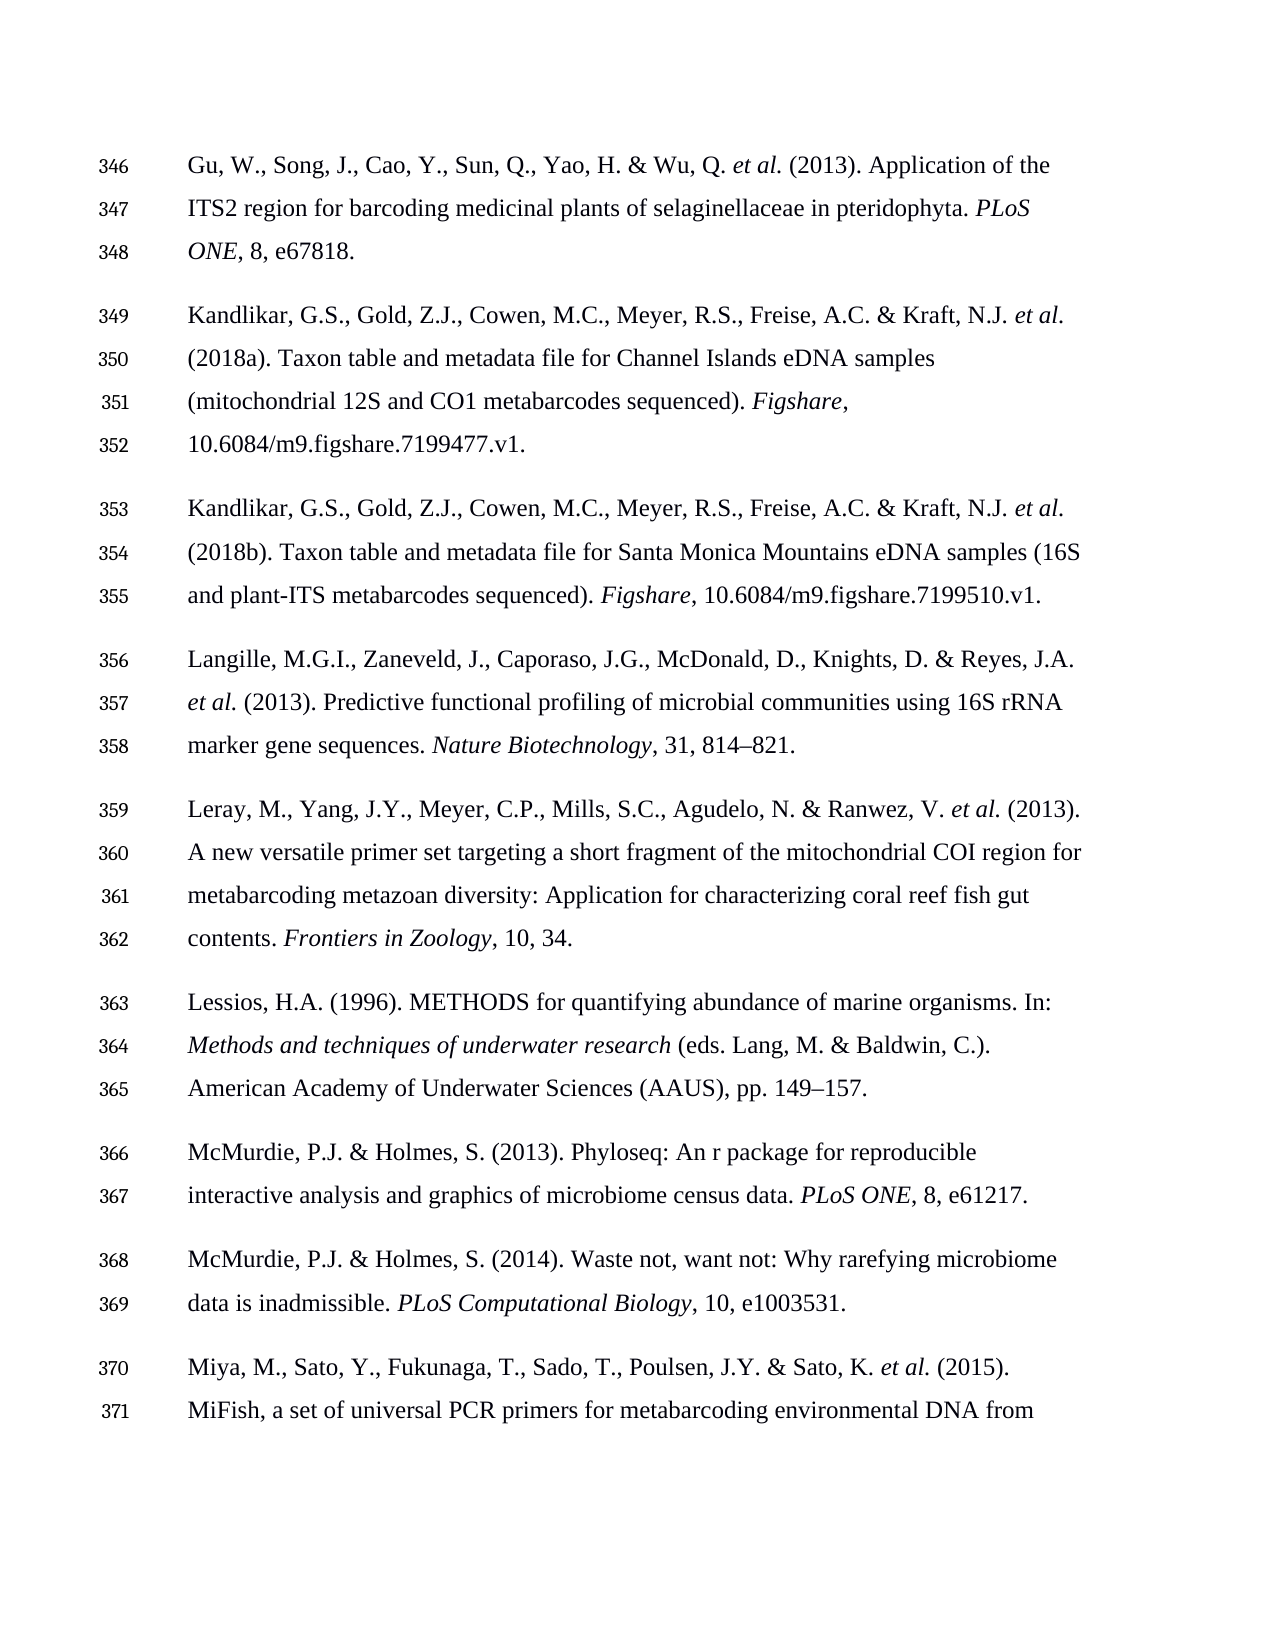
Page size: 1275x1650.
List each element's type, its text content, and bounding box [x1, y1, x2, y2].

text Kandlikar, G.S., Gold, Z.J., Cowen, M.C., Meyer, R.S., Freise, A.C. & Kraft, N.J. et al. (2018a). Taxon table and metadata file for Channel Islands eDNA samples (mitochondrial 12S and CO1 metabarcodes sequenced). Figshare, 10.6084/m9.figshare.7199477.v1. [187, 300, 1087, 458]
text Gu, W., Song, J., Cao, Y., Sun, Q., Yao, H. & Wu, Q. et al. (2013). Application of the ITS2 region for barcoding medicinal plants of selaginellaceae in pteridophyta. PLoS ONE, 8, e67818. [187, 150, 1087, 265]
text Leray, M., Yang, J.Y., Meyer, C.P., Mills, S.C., Agudelo, N. & Ranwez, V. et al. (2013). A new versatile primer set targeting a short fragment of the mitochondrial COI region for metabarcoding metazoan diversity: Application for characterizing coral reef fish gut contents. Frontiers in Zoology, 10, 34. [187, 794, 1087, 952]
text Kandlikar, G.S., Gold, Z.J., Cowen, M.C., Meyer, R.S., Freise, A.C. & Kraft, N.J. et al. (2018b). Taxon table and metadata file for Santa Monica Mountains eDNA samples (16S and plant-ITS metabarcodes sequenced). Figshare, 10.6084/m9.figshare.7199510.v1. [187, 493, 1087, 608]
text Lessios, H.A. (1996). METHODS for quantifying abundance of marine organisms. In: Methods and techniques of underwater research (eds. Lang, M. & Baldwin, C.). American Academy of Underwater Sciences (AAUS), pp. 149–157. [187, 987, 1087, 1102]
text McMurdie, P.J. & Holmes, S. (2014). Waste not, want not: Why rarefying microbiome data is inadmissible. PLoS Computational Biology, 10, e1003531. [187, 1244, 1087, 1316]
text McMurdie, P.J. & Holmes, S. (2013). Phyloseq: An r package for reproducible interactive analysis and graphics of microbiome census data. PLoS ONE, 8, e61217. [187, 1137, 1087, 1209]
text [187, 1352, 1087, 1423]
text Langille, M.G.I., Zaneveld, J., Caporaso, J.G., McDonald, D., Knights, D. & Reyes, J.A. et al. (2013). Predictive functional profiling of microbial communities using 16S rRNA marker gene sequences. Nature Biotechnology, 31, 814–821. [187, 644, 1087, 759]
